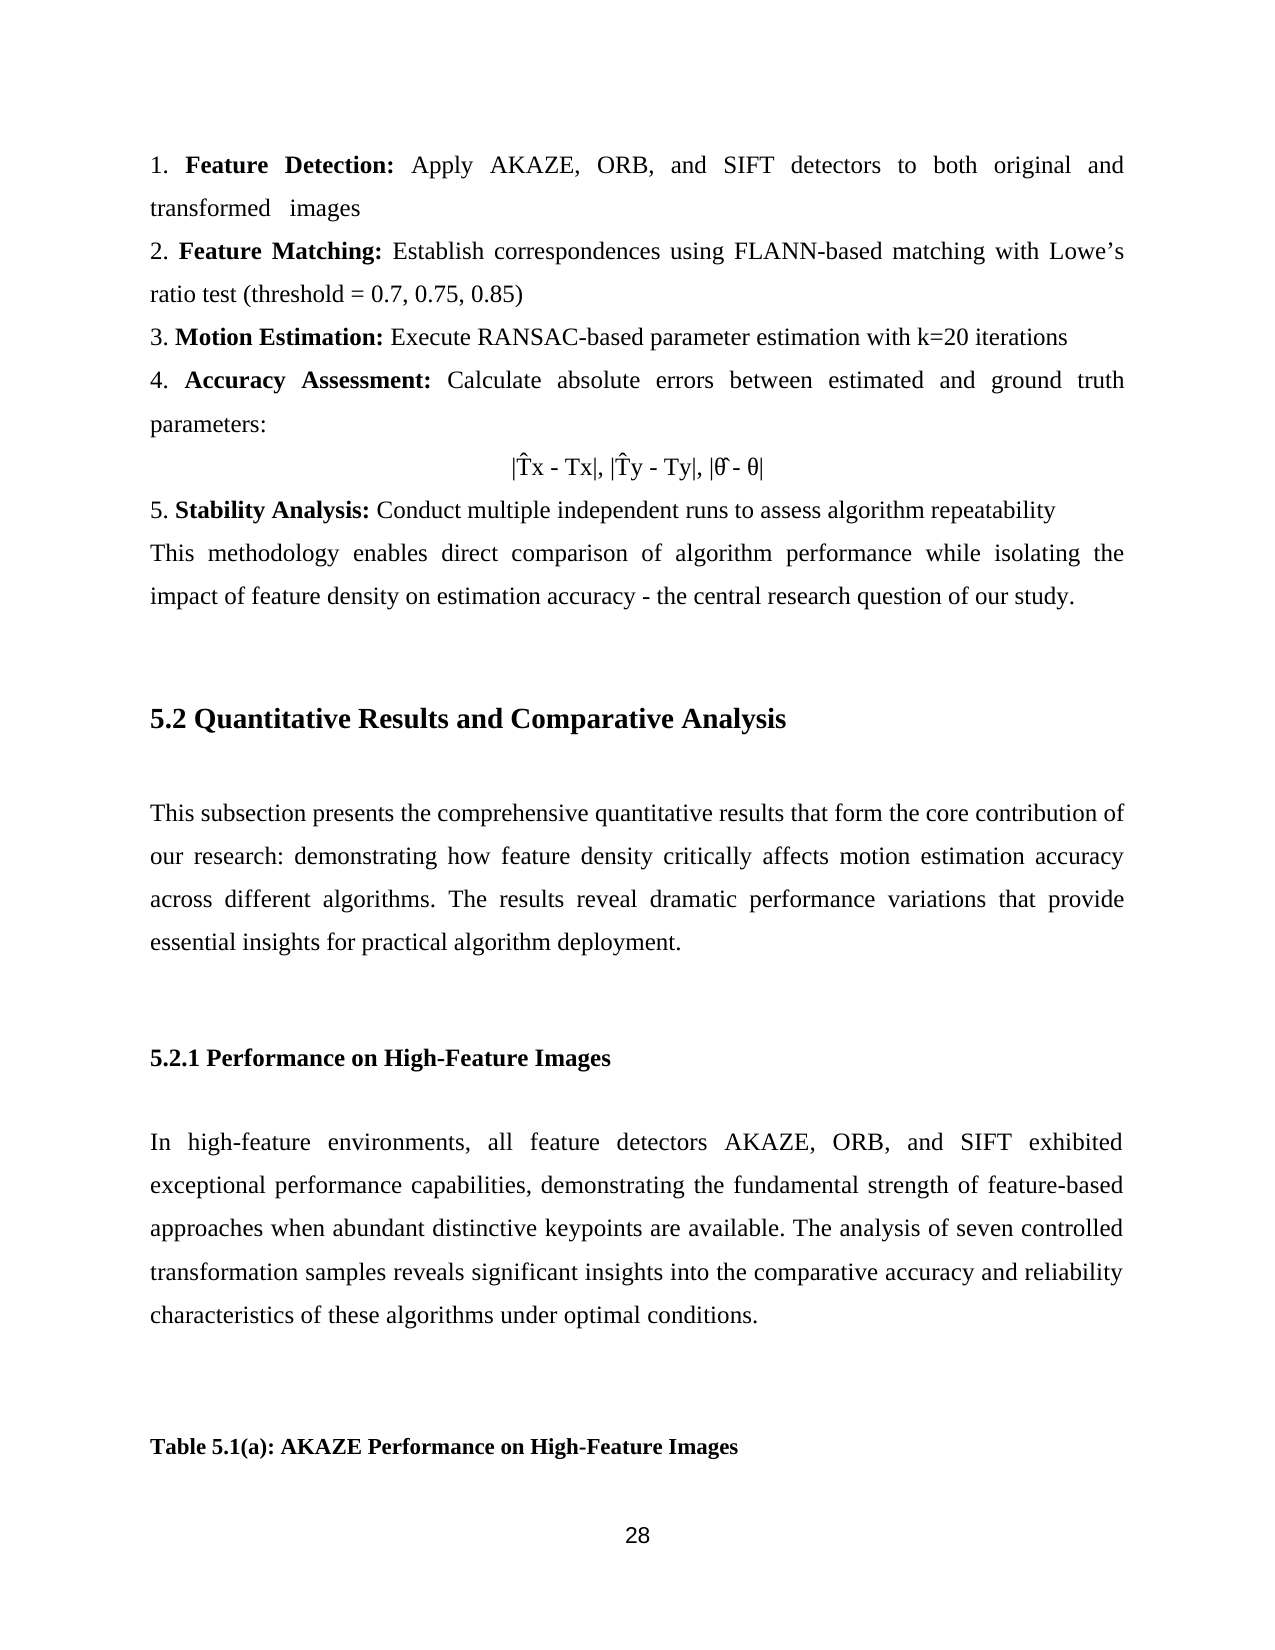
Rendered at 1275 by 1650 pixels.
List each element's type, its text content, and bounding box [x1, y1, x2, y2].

text In high-feature environments, all feature detectors AKAZE, ORB, and SIFT exhibited exceptional performance capabilities, demonstrating the fundamental strength of feature-based approaches when abundant distinctive keypoints are available. The analysis of seven controlled transformation samples reveals significant insights into the comparative accuracy and reliability characteristics of these algorithms under optimal conditions. [150, 1127, 1125, 1328]
subtitle 5.2 Quantitative Results and Comparative Analysis [150, 701, 1125, 734]
text 3. Motion Estimation: Execute RANSAC-based parameter estimation with k=20 iterations [150, 322, 1125, 351]
text Table 5.1(a): AKAZE Performance on High-Feature Images [150, 1433, 1125, 1459]
text |T̂x - Tx|, |T̂y - Ty|, |θ̂ - θ| [150, 452, 1125, 481]
text 4. Accuracy Assessment: Calculate absolute errors between estimated and ground truth parameters: [150, 366, 1125, 437]
text 2. Feature Matching: Establish correspondences using FLANN-based matching with Lowe’s ratio test (threshold = 0.7, 0.75, 0.85) [150, 236, 1125, 308]
text 1. Feature Detection: Apply AKAZE, ORB, and SIFT detectors to both original and transformed images [150, 150, 1125, 222]
text This methodology enables direct comparison of algorithm performance while isolating the impact of feature density on estimation accuracy - the central research question of our study. [150, 538, 1125, 610]
text This subsection presents the comprehensive quantitative results that form the core contribution of our research: demonstrating how feature density critically affects motion estimation accuracy across different algorithms. The results reveal dramatic performance variations that provide essential insights for practical algorithm deployment. [150, 798, 1125, 956]
text 5. Stability Analysis: Conduct multiple independent runs to assess algorithm repeatability [150, 495, 1125, 524]
subtitle 5.2.1 Performance on High-Feature Images [150, 1043, 1125, 1072]
